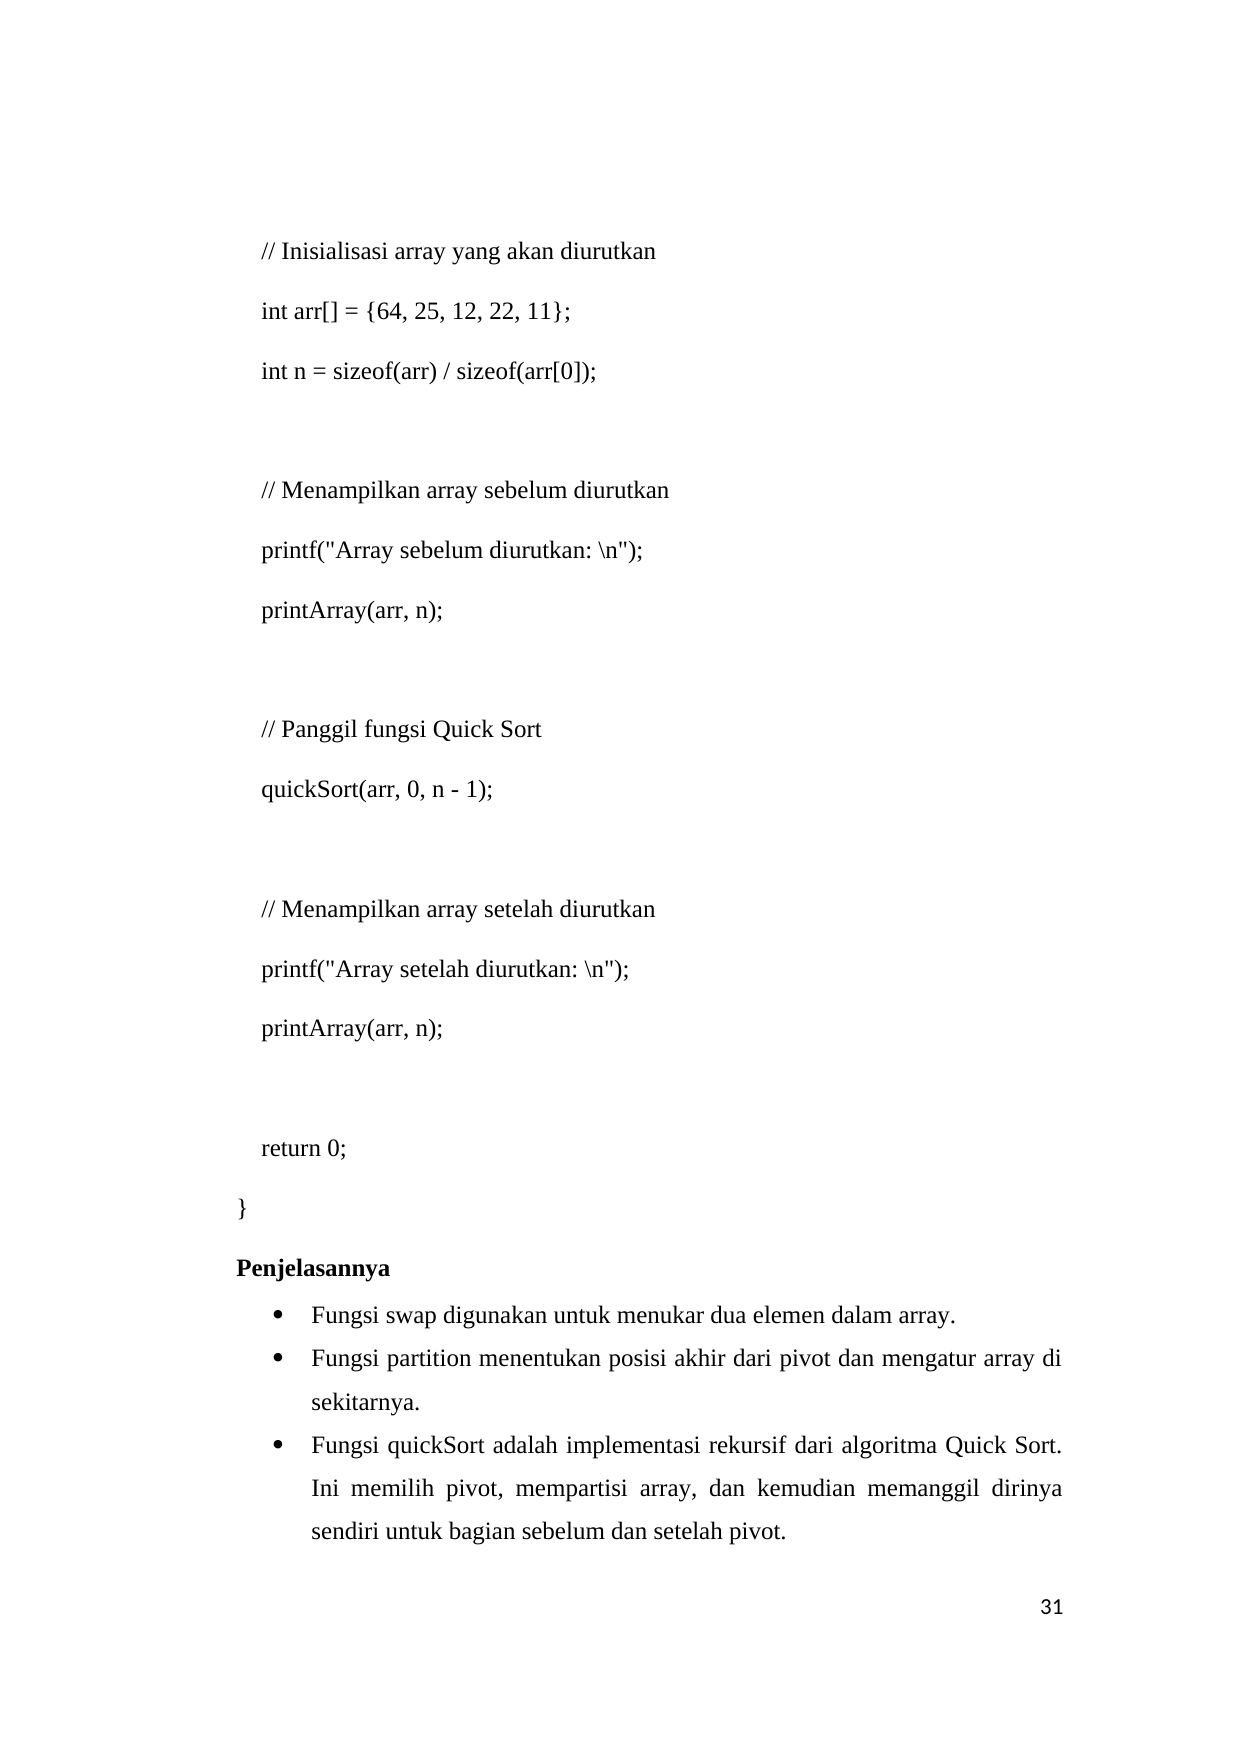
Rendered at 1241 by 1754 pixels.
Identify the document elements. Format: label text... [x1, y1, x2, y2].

text printf("Array sebelum diurutkan: \n"); [236, 535, 1063, 564]
list Fungsi partition menentukan posisi akhir dari pivot dan mengatur array di sekitarnya. [274, 1343, 1063, 1415]
text quickSort(arr, 0, n - 1); [236, 774, 1063, 803]
text int n = sizeof(arr) / sizeof(arr[0]); [236, 356, 1063, 384]
text printArray(arr, n); [236, 1013, 1063, 1042]
text Penjelasannya [236, 1253, 1063, 1281]
text } [236, 1193, 1063, 1222]
text printf("Array setelah diurutkan: \n"); [236, 954, 1063, 982]
list Fungsi swap digunakan untuk menukar dua elemen dalam array. [274, 1300, 1063, 1329]
text // Menampilkan array setelah diurutkan [236, 894, 1063, 923]
text printArray(arr, n); [236, 595, 1063, 624]
text // Inisialisasi array yang akan diurutkan [236, 236, 1063, 265]
text return 0; [236, 1133, 1063, 1162]
text int arr[] = {64, 25, 12, 22, 11}; [236, 296, 1063, 325]
text // Panggil fungsi Quick Sort [236, 714, 1063, 743]
text // Menampilkan array sebelum diurutkan [236, 475, 1063, 504]
list Fungsi quickSort adalah implementasi rekursif dari algoritma Quick Sort. Ini memilih pivot, mempartisi array, dan kemudian memanggil dirinya sendiri untuk bagian sebelum dan setelah pivot. [274, 1430, 1063, 1545]
